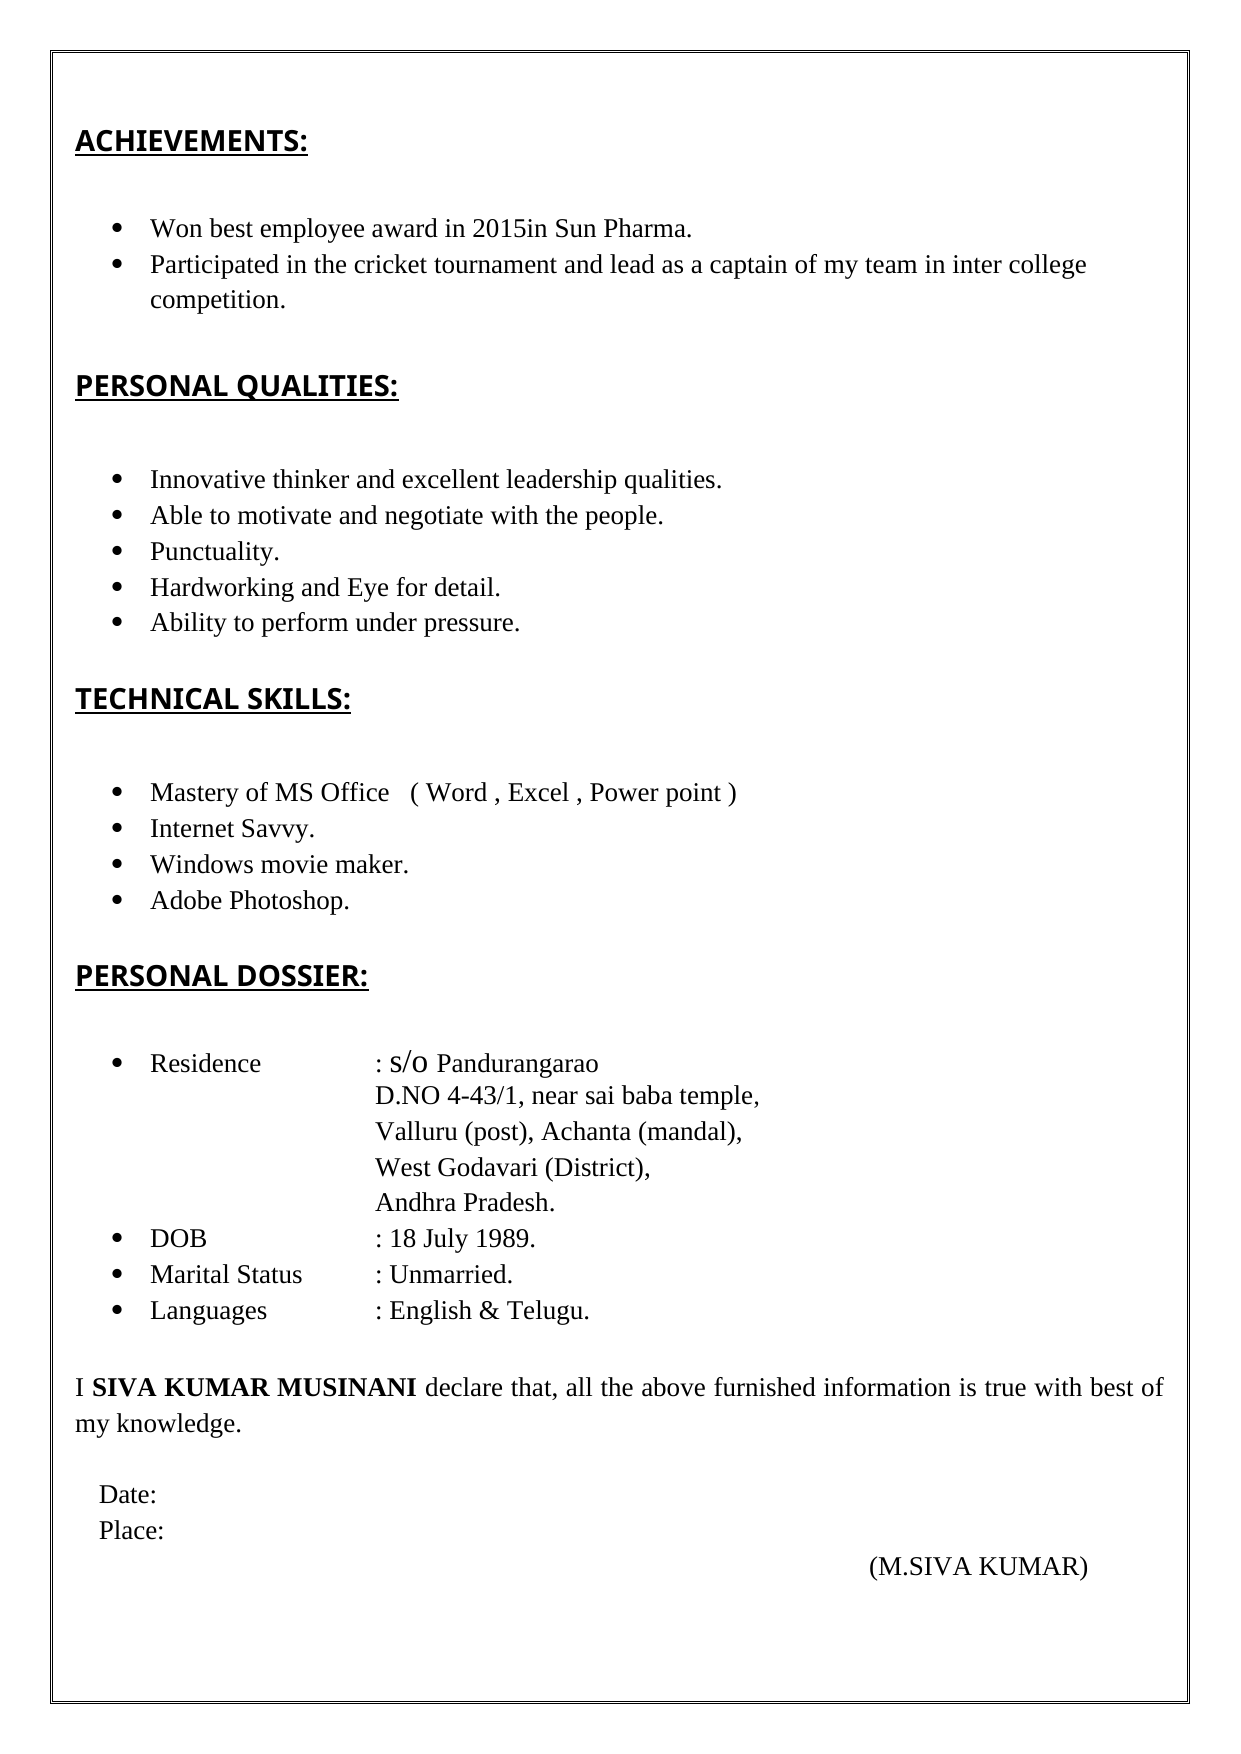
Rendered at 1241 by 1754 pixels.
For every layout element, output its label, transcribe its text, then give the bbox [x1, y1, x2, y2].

list Punctuality. [112, 535, 1165, 566]
list Won best employee award in 2015in Sun Pharma. [112, 212, 1165, 243]
list Participated in the cricket tournament and lead as a captain of my team in inter college competition. [112, 248, 1165, 315]
text PERSONAL QUALITIES: [75, 365, 1165, 405]
text PERSONAL DOSSIER: [75, 956, 1165, 995]
list Mastery of MS Office ( Word , Excel , Power point ) [112, 776, 1165, 807]
list Ability to perform under pressure. [112, 607, 1165, 638]
text Date: [75, 1478, 1165, 1509]
list Languages : English & Telugu. [112, 1294, 1165, 1325]
text I SIVA KUMAR MUSINANI declare that, all the above furnished information is true with best of my knowledge. [75, 1371, 1165, 1438]
list Valluru (post), Achanta (mandal), [375, 1115, 1165, 1146]
list Andhra Pradesh. [375, 1186, 1165, 1217]
list Residence : s/o Pandurangarao [112, 1041, 1165, 1079]
text Place: [98, 1514, 1165, 1545]
list Adobe Photoshop. [112, 884, 1165, 915]
list Internet Savvy. [112, 812, 1165, 843]
list DOB : 18 July 1989. [112, 1222, 1165, 1253]
list Innovative thinker and excellent leadership qualities. [112, 463, 1165, 494]
text TECHNICAL SKILLS: [75, 678, 1165, 718]
list Windows movie maker. [112, 848, 1165, 879]
list West Godavari (District), [375, 1151, 1165, 1182]
text (M.SIVA KUMAR) [98, 1550, 1165, 1581]
list D.NO 4-43/1, near sai baba temple, [375, 1079, 1165, 1110]
text ACHIEVEMENTS: [75, 121, 1165, 160]
list Able to motivate and negotiate with the people. [112, 499, 1165, 530]
list Hardworking and Eye for detail. [112, 571, 1165, 602]
list Marital Status : Unmarried. [112, 1258, 1165, 1289]
